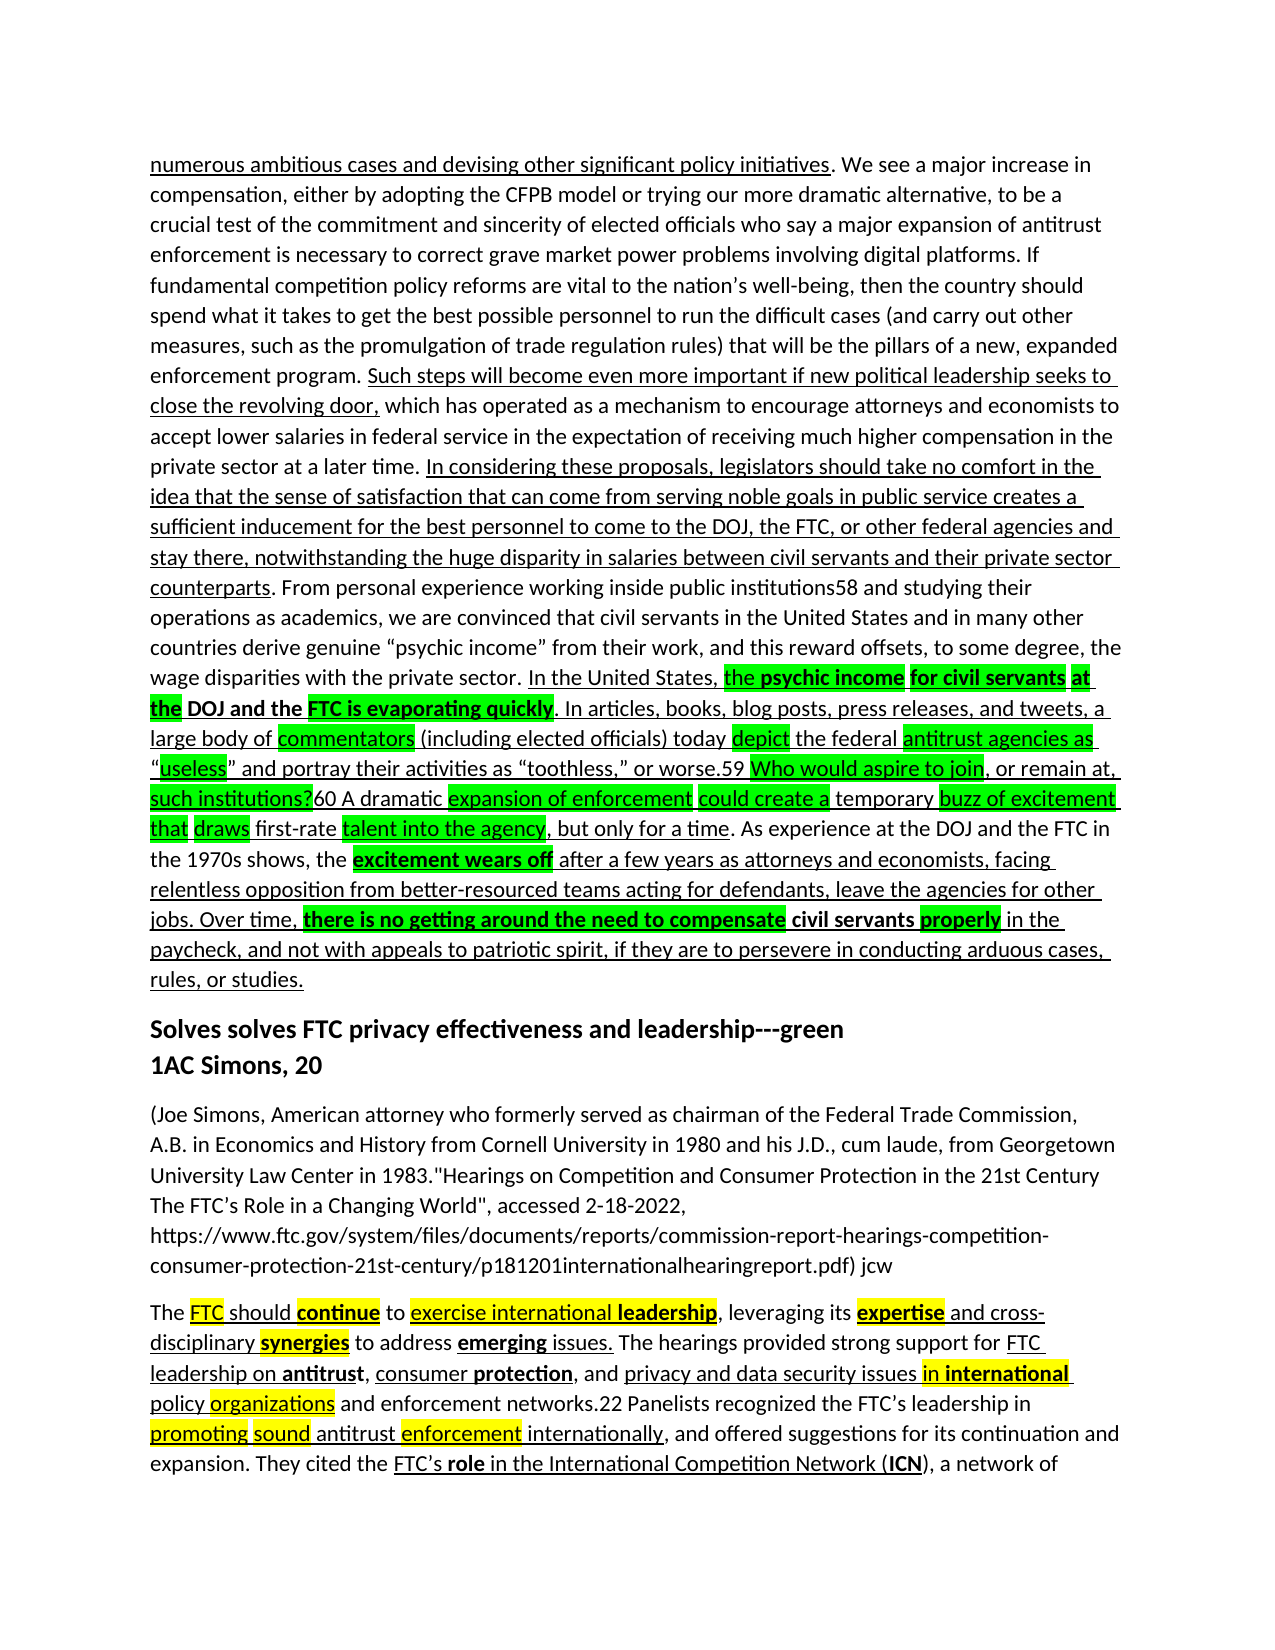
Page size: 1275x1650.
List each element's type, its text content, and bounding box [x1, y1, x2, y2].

text 1AC Simons, 20 [150, 1048, 1125, 1081]
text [150, 1298, 1125, 1477]
text Solves solves FTC privacy effectiveness and leadership---green [150, 1012, 1125, 1046]
text (Joe Simons, American attorney who formerly served as chairman of the Federal Trade Commission, A.B. in Economics and History from Cornell University in 1980 and his J.D., cum laude, from Georgetown University Law Center in 1983."Hearings on Competition and Consumer Protection in the 21st Century The FTC’s Role in a Changing World", accessed 2-18-2022, https://www.ftc.gov/system/files/documents/reports/commission-report-hearings-competition-consumer-protection-21st-century/p181201internationalhearingreport.pdf) jcw [150, 1100, 1125, 1279]
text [150, 150, 1125, 994]
